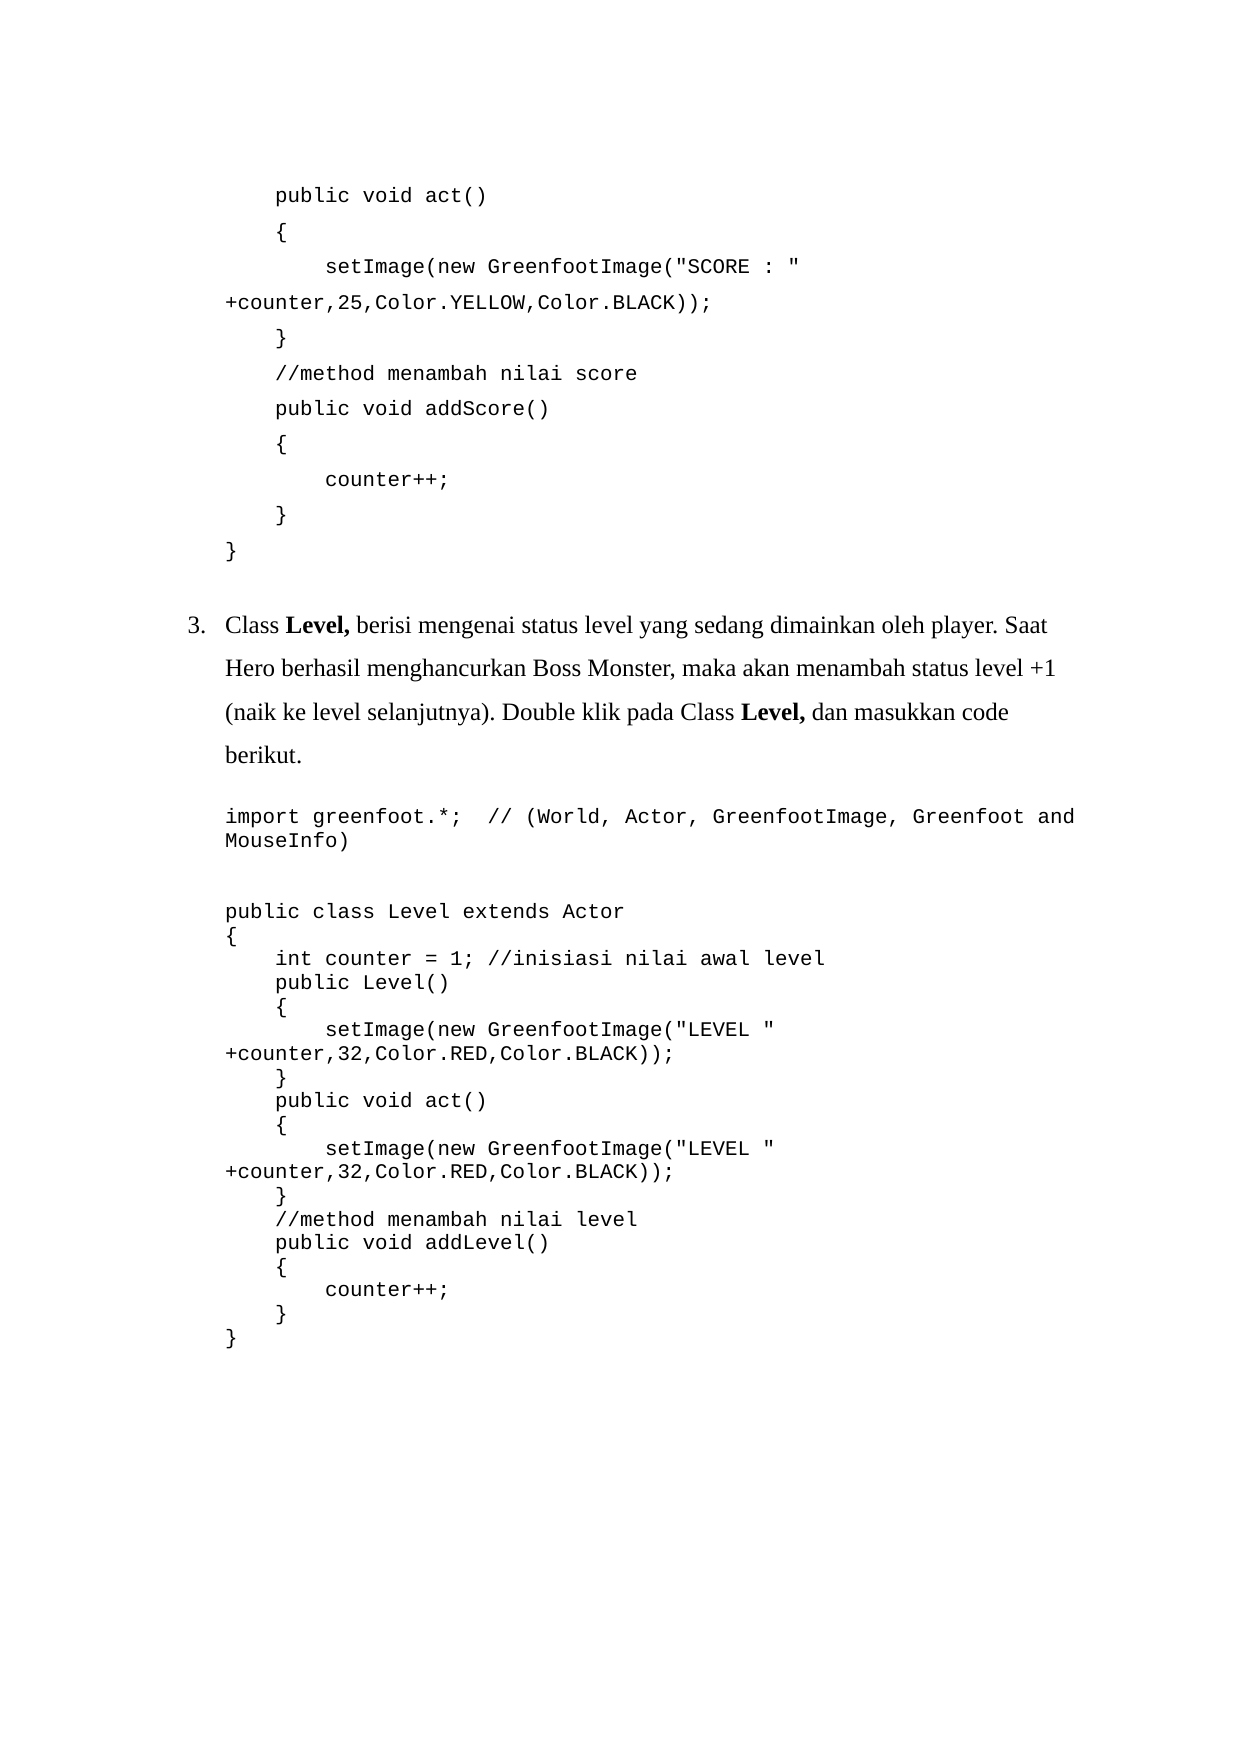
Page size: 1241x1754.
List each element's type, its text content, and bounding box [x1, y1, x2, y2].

list { [225, 925, 1090, 948]
list public void act() [225, 1090, 1090, 1114]
list } [225, 1327, 1090, 1350]
list public class Level extends Actor [225, 901, 1090, 925]
list import greenfoot.*; // (World, Actor, GreenfootImage, Greenfoot and MouseInfo) [225, 807, 1090, 854]
list counter++; [225, 1279, 1090, 1303]
list setImage(new GreenfootImage("LEVEL " +counter,32,Color.RED,Color.BLACK)); [225, 1138, 1090, 1185]
list public void addLevel() [225, 1232, 1090, 1256]
list } [225, 539, 1090, 563]
list Class Level, berisi mengenai status level yang sedang dimainkan oleh player. Saat Hero berhasil menghancurkan Boss Monster, maka akan menambah status level +1 (naik ke level selanjutnya). Double klik pada Class Level, dan masukkan code berikut. [187, 610, 1090, 768]
list } [225, 1303, 1090, 1327]
list { [225, 1256, 1090, 1279]
list } [225, 327, 1090, 351]
list { [225, 433, 1090, 457]
list } [225, 1067, 1090, 1090]
list } [225, 504, 1090, 528]
list int counter = 1; //inisiasi nilai awal level [225, 948, 1090, 972]
list { [225, 1114, 1090, 1138]
list //method menambah nilai score [225, 362, 1090, 386]
list { [225, 996, 1090, 1019]
list counter++; [225, 469, 1090, 492]
list public void act() [225, 185, 1090, 209]
list //method menambah nilai level [225, 1208, 1090, 1232]
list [225, 256, 1090, 315]
list setImage(new GreenfootImage("LEVEL " +counter,32,Color.RED,Color.BLACK)); [225, 1019, 1090, 1067]
list public Level() [225, 972, 1090, 996]
list public void addScore() [225, 398, 1090, 422]
list { [225, 221, 1090, 244]
list } [225, 1185, 1090, 1208]
